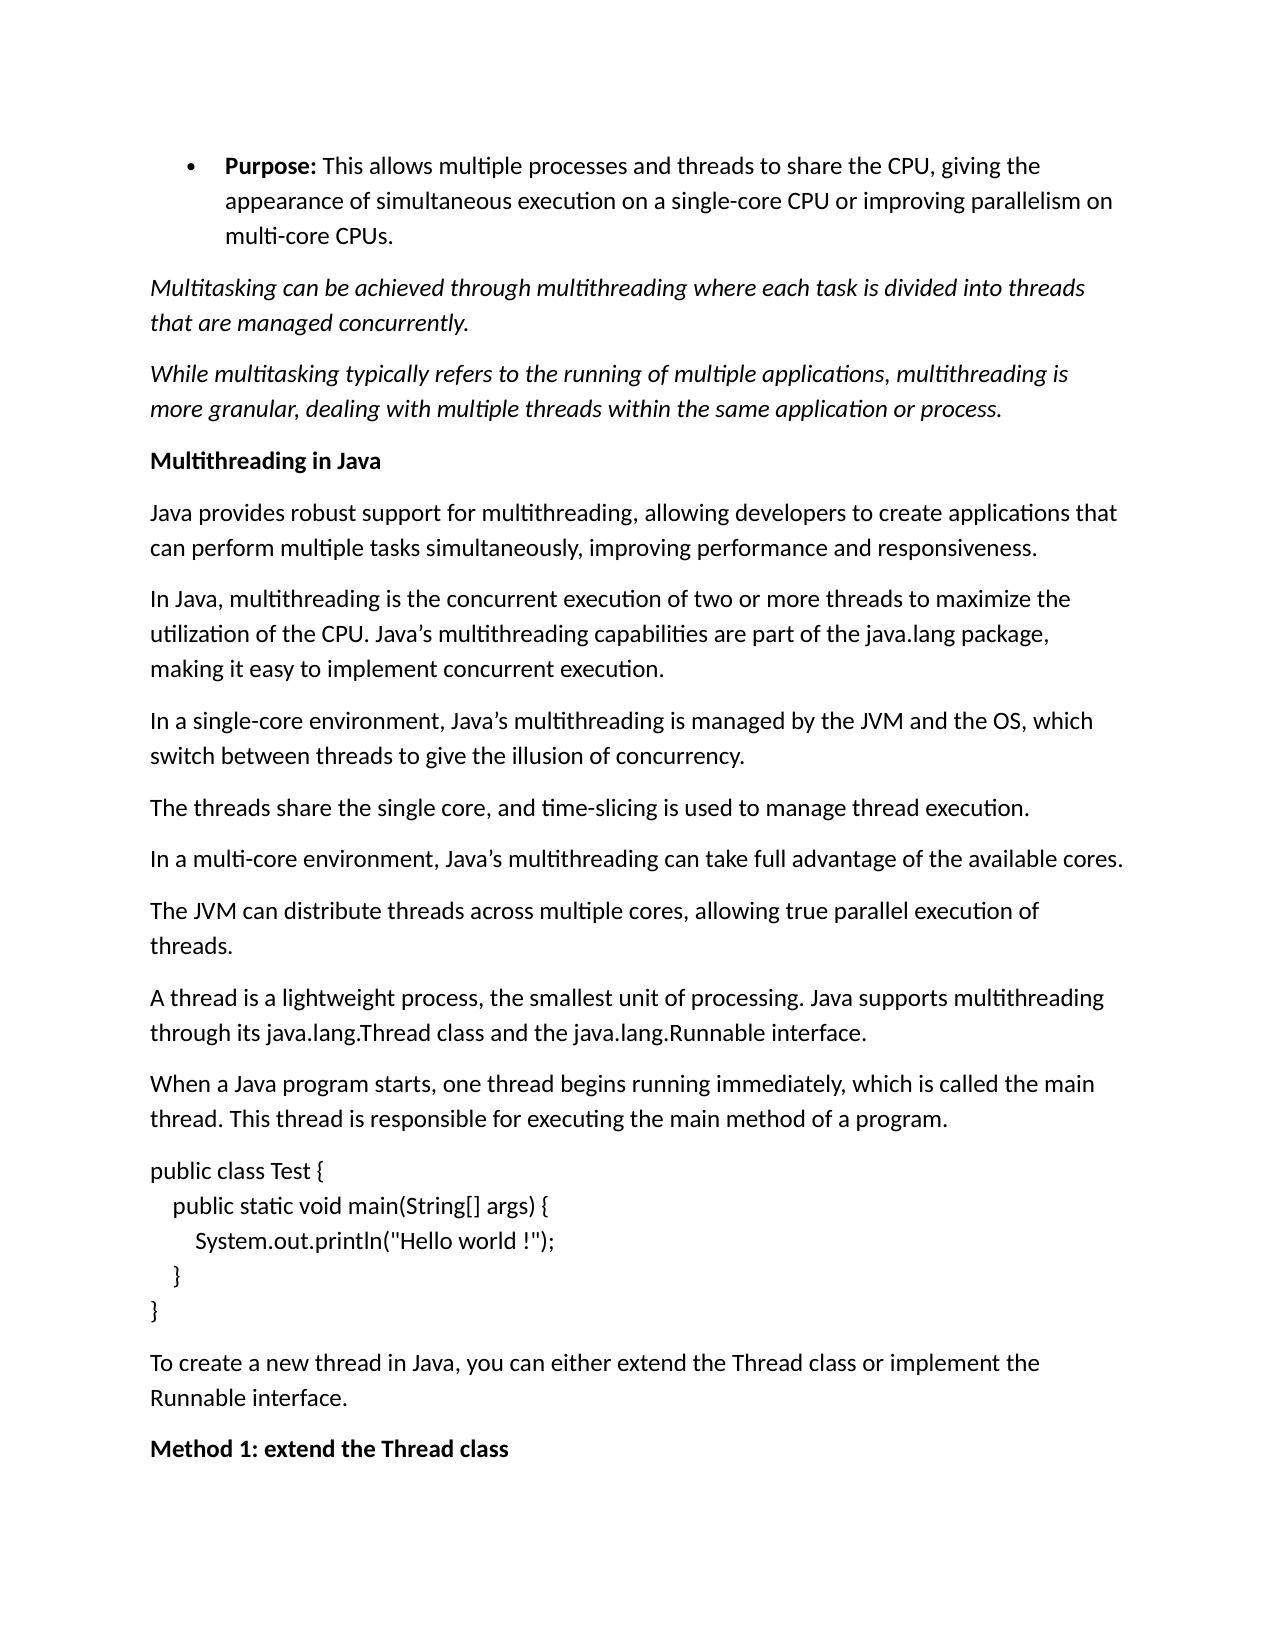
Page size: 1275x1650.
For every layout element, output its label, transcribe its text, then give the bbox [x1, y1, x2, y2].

text To create a new thread in Java, you can either extend the Thread class or implement the Runnable interface. [150, 1347, 1125, 1412]
text In a multi-core environment, Java’s multithreading can take full advantage of the available cores. [150, 843, 1125, 874]
text Java provides robust support for multithreading, allowing developers to create applications that can perform multiple tasks simultaneously, improving performance and responsiveness. [150, 497, 1125, 562]
text public class Test { public static void main(String[] args) { System.out.println("Hello world !"); } } [150, 1155, 1125, 1326]
text A thread is a lightweight process, the smallest unit of processing. Java supports multithreading through its java.lang.Thread class and the java.lang.Runnable interface. [150, 982, 1125, 1047]
text Multitasking can be achieved through multithreading where each task is divided into threads that are managed concurrently. [150, 272, 1125, 337]
text While multitasking typically refers to the running of multiple applications, multithreading is more granular, dealing with multiple threads within the same application or process. [150, 358, 1125, 424]
text The threads share the single core, and time-slicing is used to manage thread execution. [150, 792, 1125, 822]
text In a single-core environment, Java’s multithreading is managed by the JVM and the OS, which switch between threads to give the illusion of concurrency. [150, 705, 1125, 771]
text When a Java program starts, one thread begins running immediately, which is called the main thread. This thread is responsible for executing the main method of a program. [150, 1068, 1125, 1134]
text In Java, multithreading is the concurrent execution of two or more threads to maximize the utilization of the CPU. Java’s multithreading capabilities are part of the java.lang package, making it easy to implement concurrent execution. [150, 583, 1125, 684]
text Multithreading in Java [150, 445, 1125, 476]
text The JVM can distribute threads across multiple cores, allowing true parallel execution of threads. [150, 895, 1125, 961]
list Purpose: This allows multiple processes and threads to share the CPU, giving the appearance of simultaneous execution on a single-core CPU or improving parallelism on multi-core CPUs. [187, 150, 1125, 251]
text Method 1: extend the Thread class [150, 1433, 1125, 1464]
